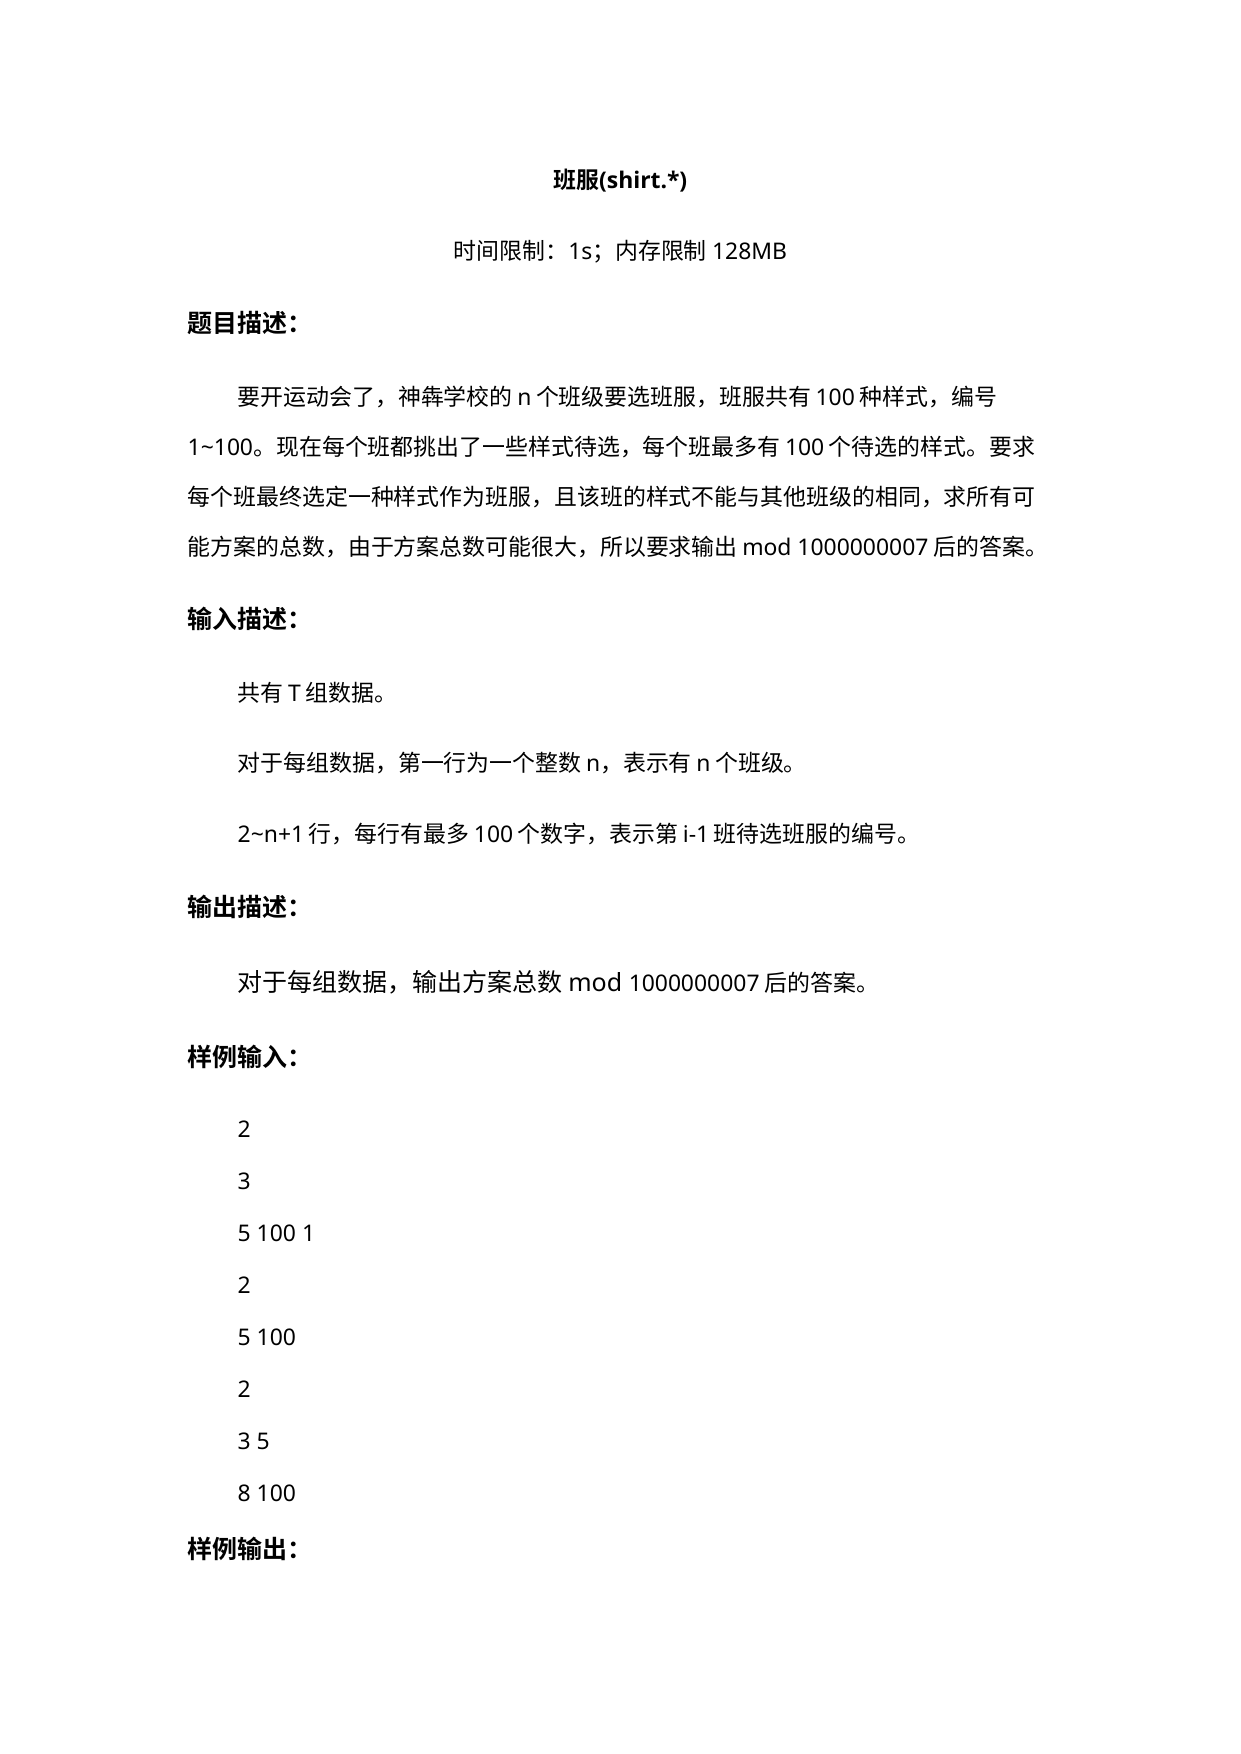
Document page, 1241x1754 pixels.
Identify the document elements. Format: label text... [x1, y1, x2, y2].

text 3 5 [187, 1425, 1053, 1456]
text 2 [187, 1269, 1053, 1300]
text 样例输入： [187, 1037, 1053, 1074]
text 3 [187, 1165, 1053, 1196]
text 8 100 [187, 1477, 1053, 1508]
text 2~n+1行，每行有最多100个数字，表示第i-1班待选班服的编号。 [187, 816, 1053, 849]
text 样例输出： [187, 1529, 1053, 1566]
text 输出描述： [187, 887, 1053, 923]
text 题目描述： [187, 304, 1053, 340]
text 5 100 1 [187, 1217, 1053, 1248]
text 2 [187, 1113, 1053, 1144]
text 班服(shirt.*) [187, 162, 1053, 195]
text 要开运动会了，神犇学校的n个班级要选班服，班服共有100种样式，编号1~100。现在每个班都挑出了一些样式待选，每个班最多有100个待选的样式。要求每个班最终选定一种样式作为班服，且该班的样式不能与其他班级的相同，求所有可能方案的总数，由于方案总数可能很大，所以要求输出mod 1000000007后的答案。 [187, 379, 1053, 562]
text 输入描述： [187, 599, 1053, 636]
text 2 [187, 1373, 1053, 1404]
text 5 100 [187, 1321, 1053, 1352]
text 对于每组数据，第一行为一个整数n，表示有n个班级。 [187, 745, 1053, 779]
text 对于每组数据，输出方案总数 mod 1000000007后的答案。 [187, 962, 1053, 998]
text 共有T组数据。 [187, 674, 1053, 708]
text 时间限制：1s；内存限制 128MB [187, 233, 1053, 266]
